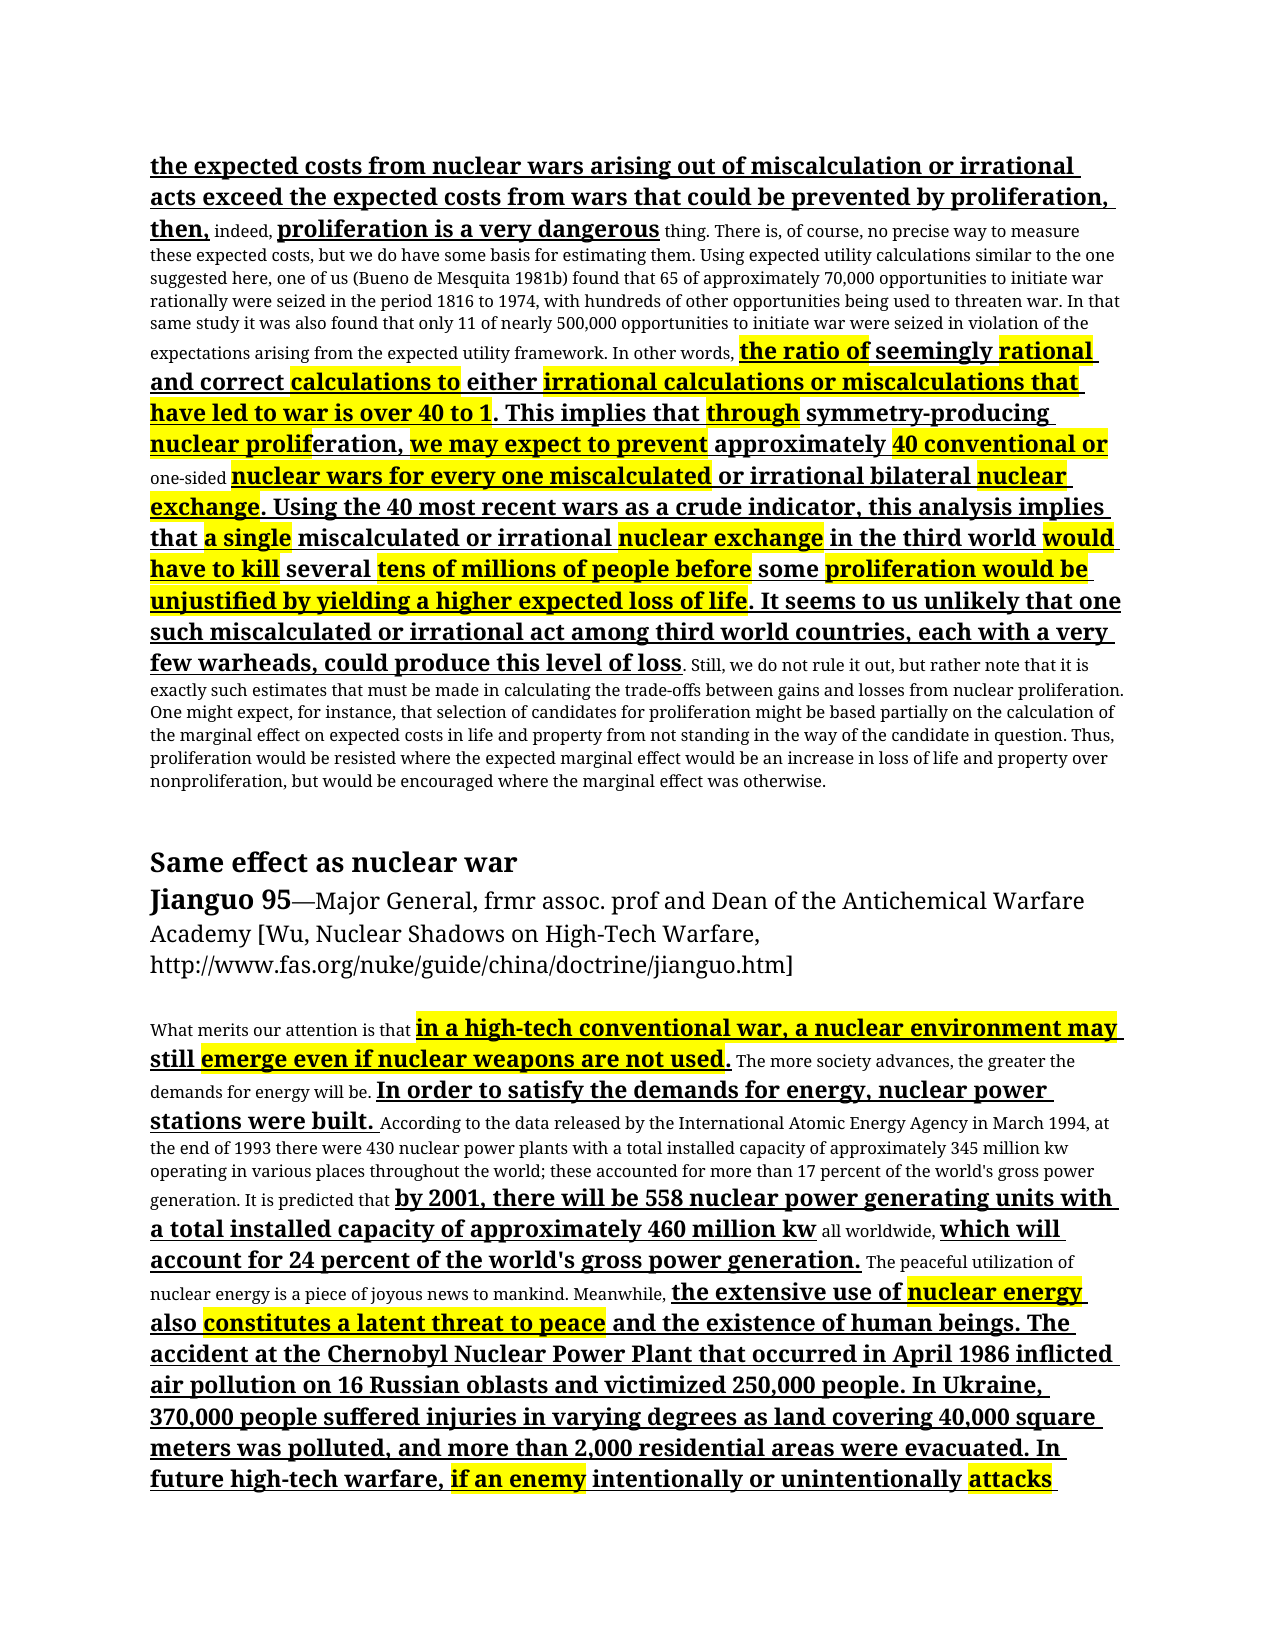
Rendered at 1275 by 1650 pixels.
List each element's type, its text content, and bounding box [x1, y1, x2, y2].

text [150, 1011, 1125, 1494]
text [150, 150, 1125, 792]
subtitle Same effect as nuclear war [150, 844, 1125, 881]
text Jianguo 95—Major General, frmr assoc. prof and Dean of the Antichemical Warfare Academy [Wu, Nuclear Shadows on High-Tech Warfare, http://www.fas.org/nuke/guide/china/doctrine/jianguo.htm] [150, 881, 1125, 980]
